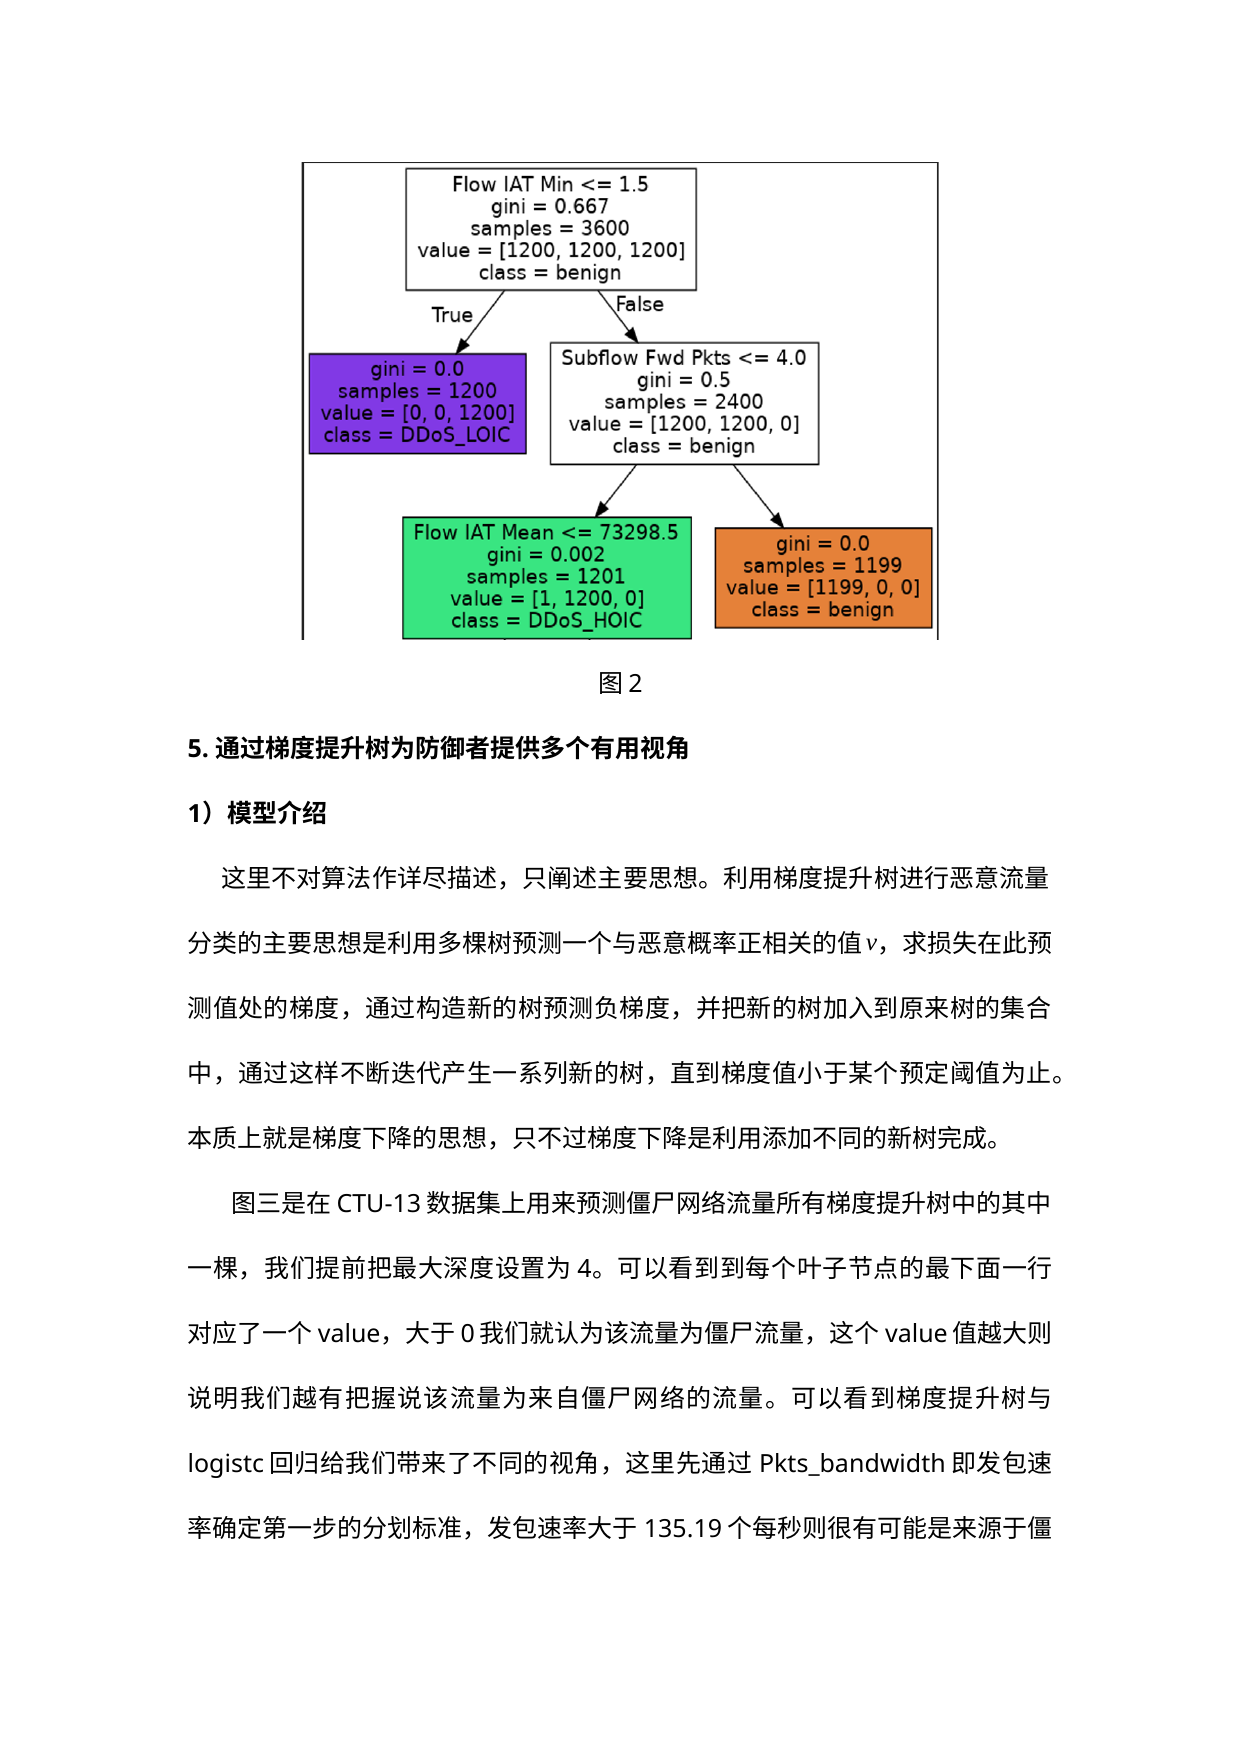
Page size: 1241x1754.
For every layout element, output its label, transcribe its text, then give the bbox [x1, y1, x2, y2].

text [187, 1169, 1053, 1559]
text 这里不对算法作详尽描述，只阐述主要思想。利用梯度提升树进行恶意流量分类的主要思想是利用多棵树预测一个与恶意概率正相关的值，求损失在此预测值处的梯度，通过构造新的树预测负梯度，并把新的树加入到原来树的集合中，通过这样不断迭代产生一系列新的树，直到梯度值小于某个预定阈值为止。本质上就是梯度下降的思想，只不过梯度下降是利用添加不同的新树完成。 [187, 844, 1053, 1169]
text 5. 通过梯度提升树为防御者提供多个有用视角 [187, 714, 1053, 779]
text 1）模型介绍 [187, 779, 1053, 844]
picture [301, 162, 939, 640]
text 图2 [187, 649, 1053, 714]
